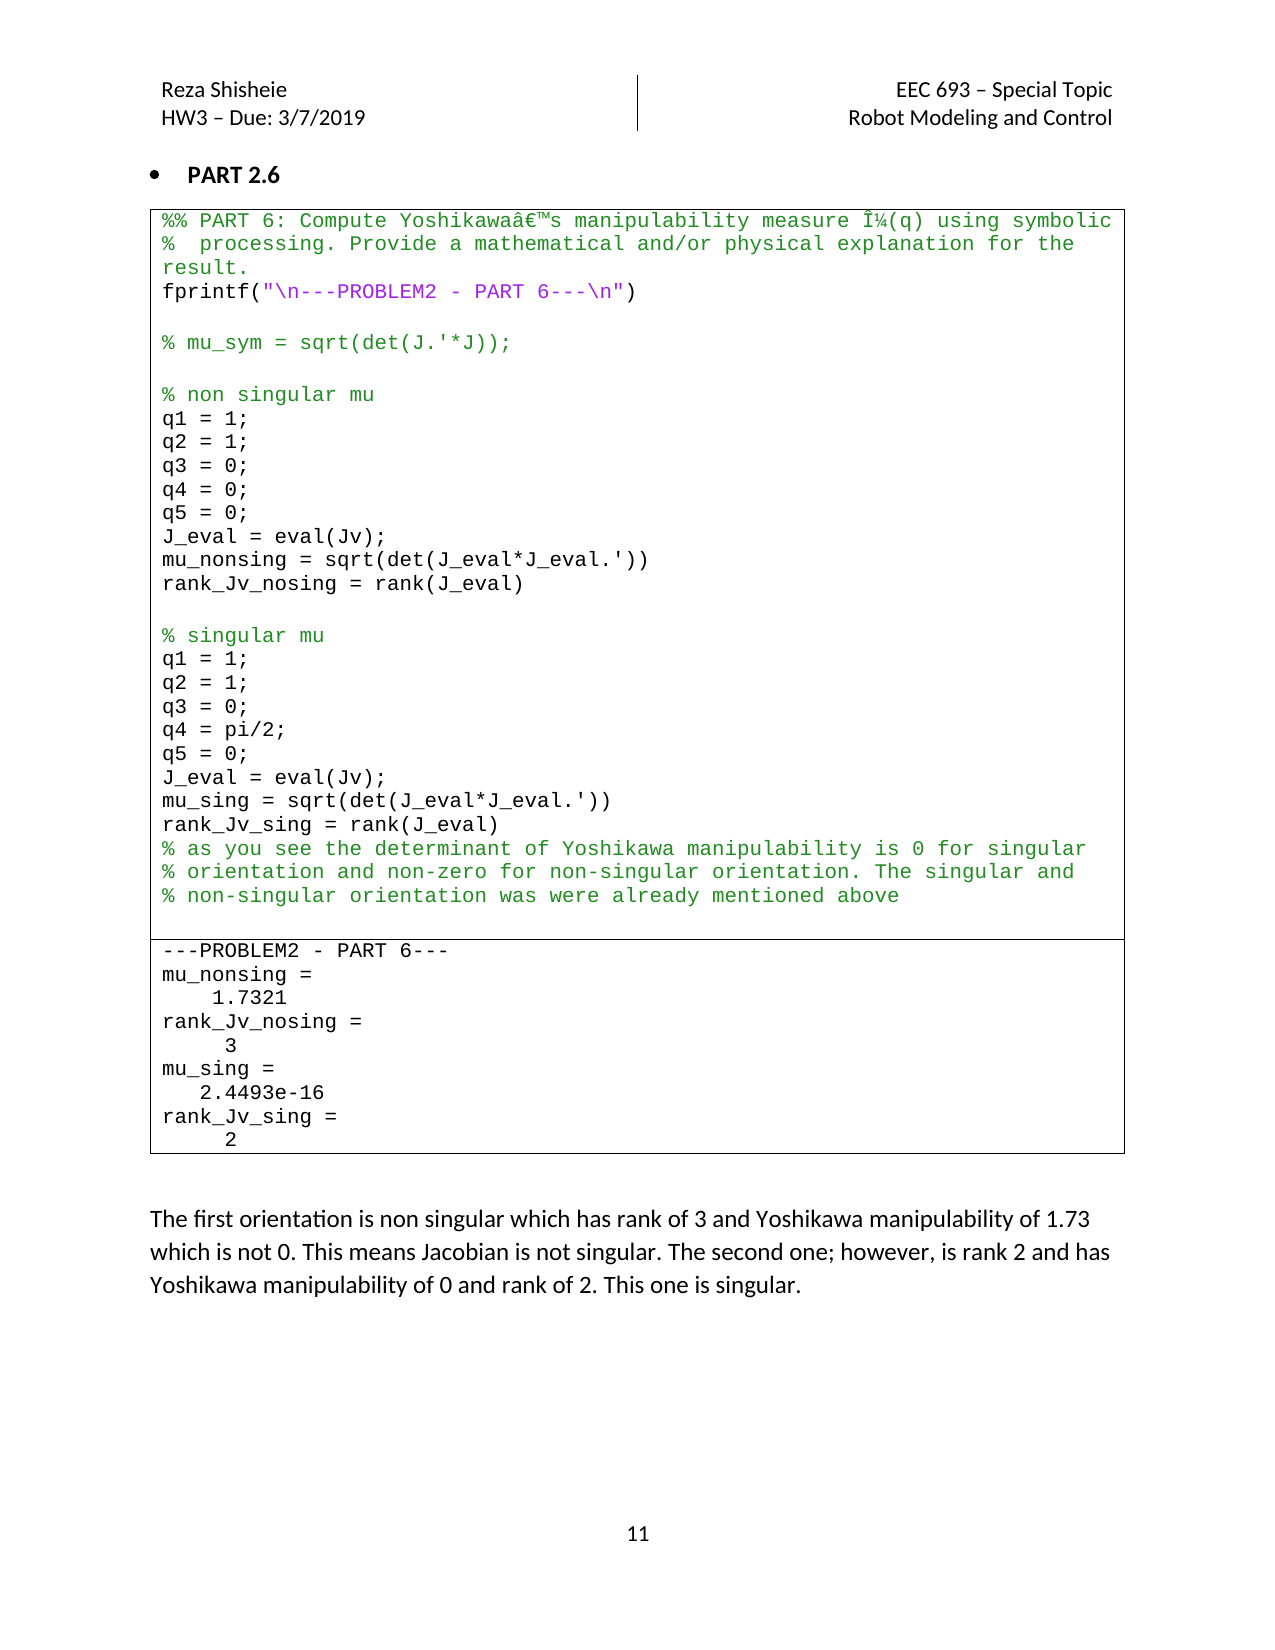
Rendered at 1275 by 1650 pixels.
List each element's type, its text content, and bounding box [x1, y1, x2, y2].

text The first orientation is non singular which has rank of 3 and Yoshikawa manipulability of 1.73 which is not 0. This means Jacobian is not singular. The second one; however, is rank 2 and has Yoshikawa manipulability of 0 and rank of 2. This one is singular. [150, 1203, 1125, 1300]
list PART 2.6 [150, 159, 1125, 189]
table_header %% PART 6: Compute Yoshikawaâ€™s manipulability measure Î¼(q) using symbolic % processing. Provide a mathematical and/or physical explanation for the result. fprintf("\n---PROBLEM2 - PART 6---\n") % mu_sym = sqrt(det(J.'*J)); % non singular mu q1 = 1; q2 = 1; q3 = 0; q4 = 0; q5 = 0; J_eval = eval(Jv); mu_nonsing = sqrt(det(J_eval*J_eval.')) rank_Jv_nosing = rank(J_eval) % singular mu q1 = 1; q2 = 1; q3 = 0; q4 = pi/2; q5 = 0; J_eval = eval(Jv); mu_sing = sqrt(det(J_eval*J_eval.')) rank_Jv_sing = rank(J_eval) % as you see the determinant of Yoshikawa manipulability is 0 for singular % orientation and non-zero for non-singular orientation. The singular and % non-singular orientation was were already mentioned above [151, 210, 1124, 939]
table_cell ---PROBLEM2 - PART 6--- mu_nonsing = 1.7321 rank_Jv_nosing = 3 mu_sing = 2.4493e-16 rank_Jv_sing = 2 [151, 940, 1124, 1153]
